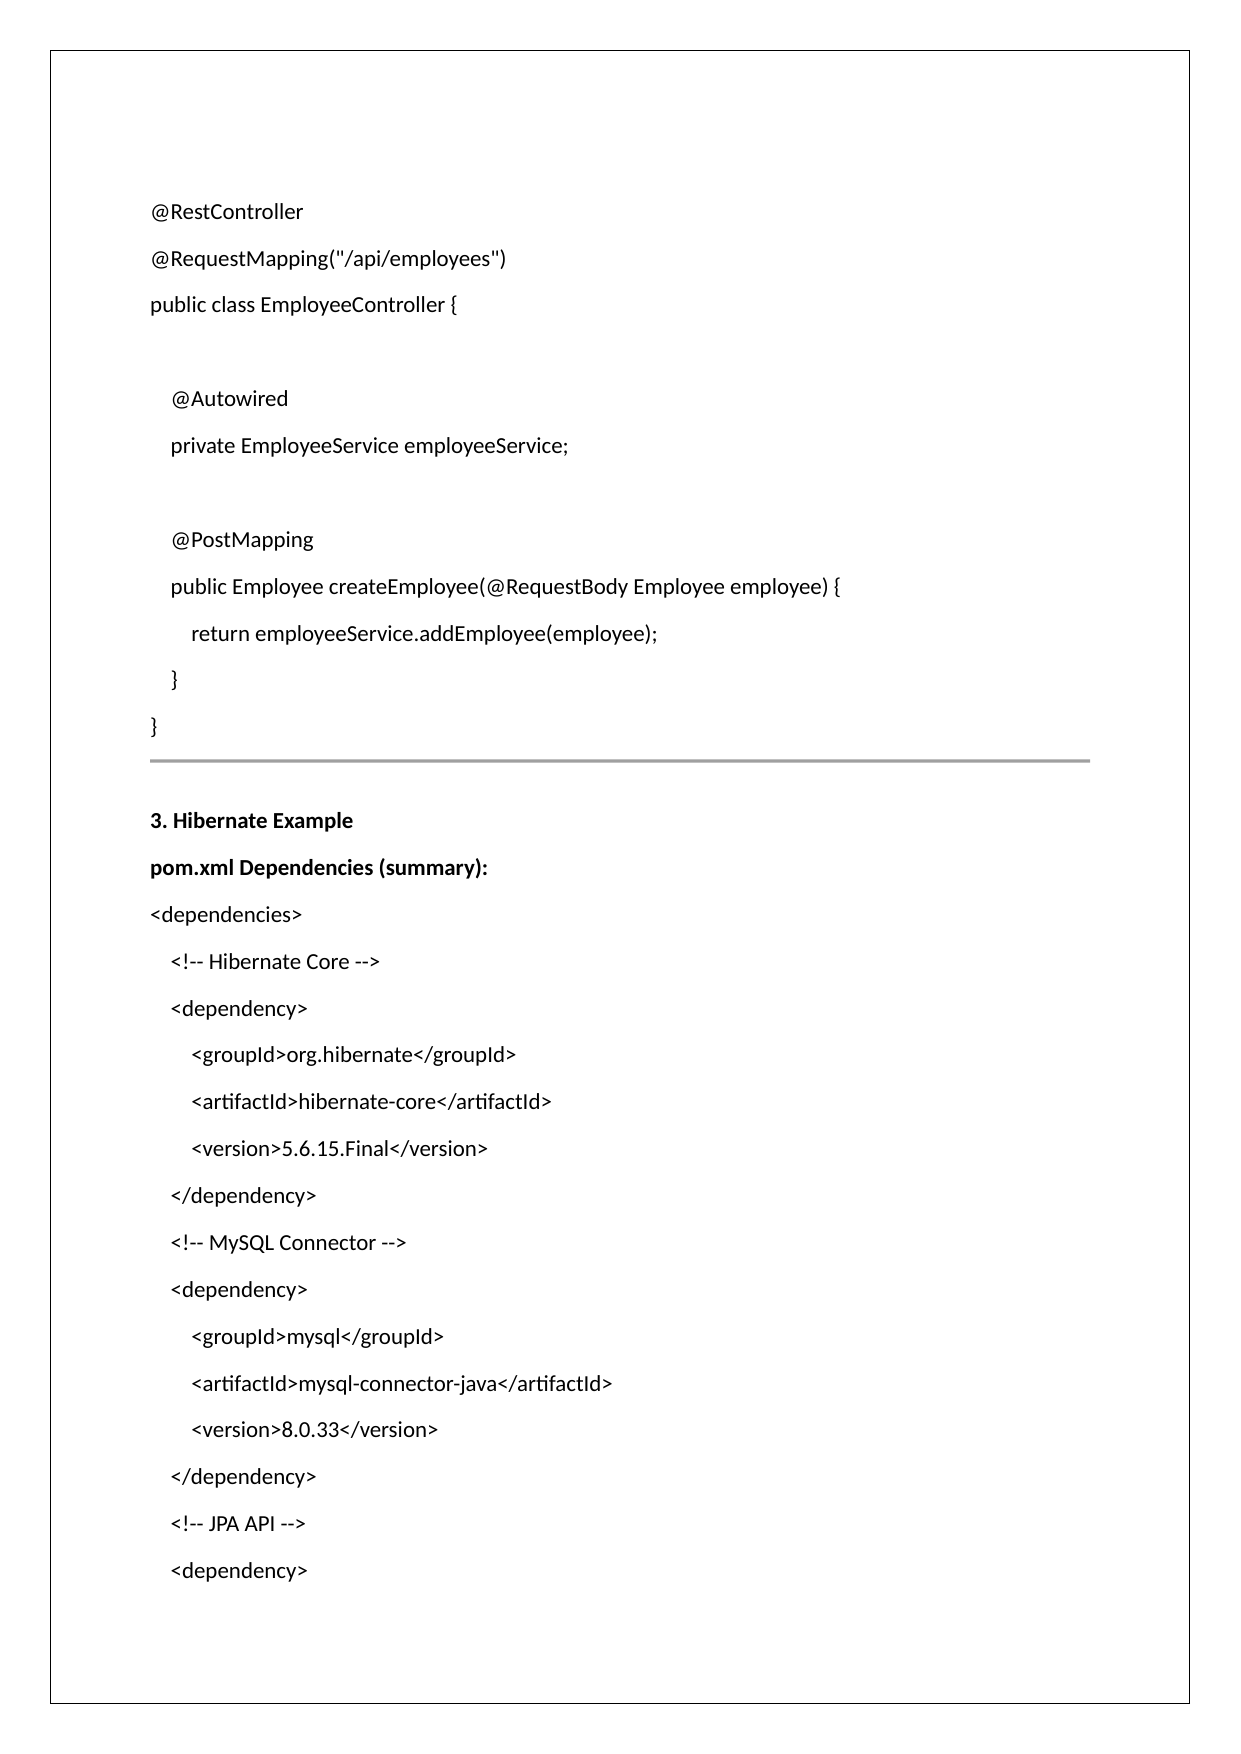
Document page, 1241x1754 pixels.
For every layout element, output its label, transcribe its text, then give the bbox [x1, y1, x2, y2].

text @RequestMapping("/api/employees") [150, 244, 1090, 272]
text } [150, 712, 1090, 741]
text <dependencies> [150, 900, 1090, 928]
text private EmployeeService employeeService; [150, 431, 1090, 459]
text <dependency> [150, 1556, 1090, 1584]
text @PostMapping [150, 525, 1090, 553]
text return employeeService.addEmployee(employee); [150, 619, 1090, 647]
text </dependency> [150, 1181, 1090, 1209]
text <artifactId>mysql-connector-java</artifactId> [150, 1369, 1090, 1397]
text <dependency> [150, 1275, 1090, 1303]
text public class EmployeeController { [150, 291, 1090, 319]
text pom.xml Dependencies (summary): [150, 853, 1090, 881]
text <!-- Hibernate Core --> [150, 947, 1090, 975]
text public Employee createEmployee(@RequestBody Employee employee) { [150, 572, 1090, 600]
text <groupId>mysql</groupId> [150, 1322, 1090, 1350]
text } [150, 666, 1090, 694]
text <dependency> [150, 994, 1090, 1022]
text <version>5.6.15.Final</version> [150, 1134, 1090, 1162]
text 3. Hibernate Example [150, 806, 1090, 834]
text <!-- JPA API --> [150, 1509, 1090, 1537]
text <version>8.0.33</version> [150, 1416, 1090, 1444]
text <groupId>org.hibernate</groupId> [150, 1041, 1090, 1069]
text <artifactId>hibernate-core</artifactId> [150, 1087, 1090, 1116]
text <!-- MySQL Connector --> [150, 1228, 1090, 1256]
text @RestController [150, 197, 1090, 225]
text @Autowired [150, 384, 1090, 412]
text </dependency> [150, 1462, 1090, 1491]
